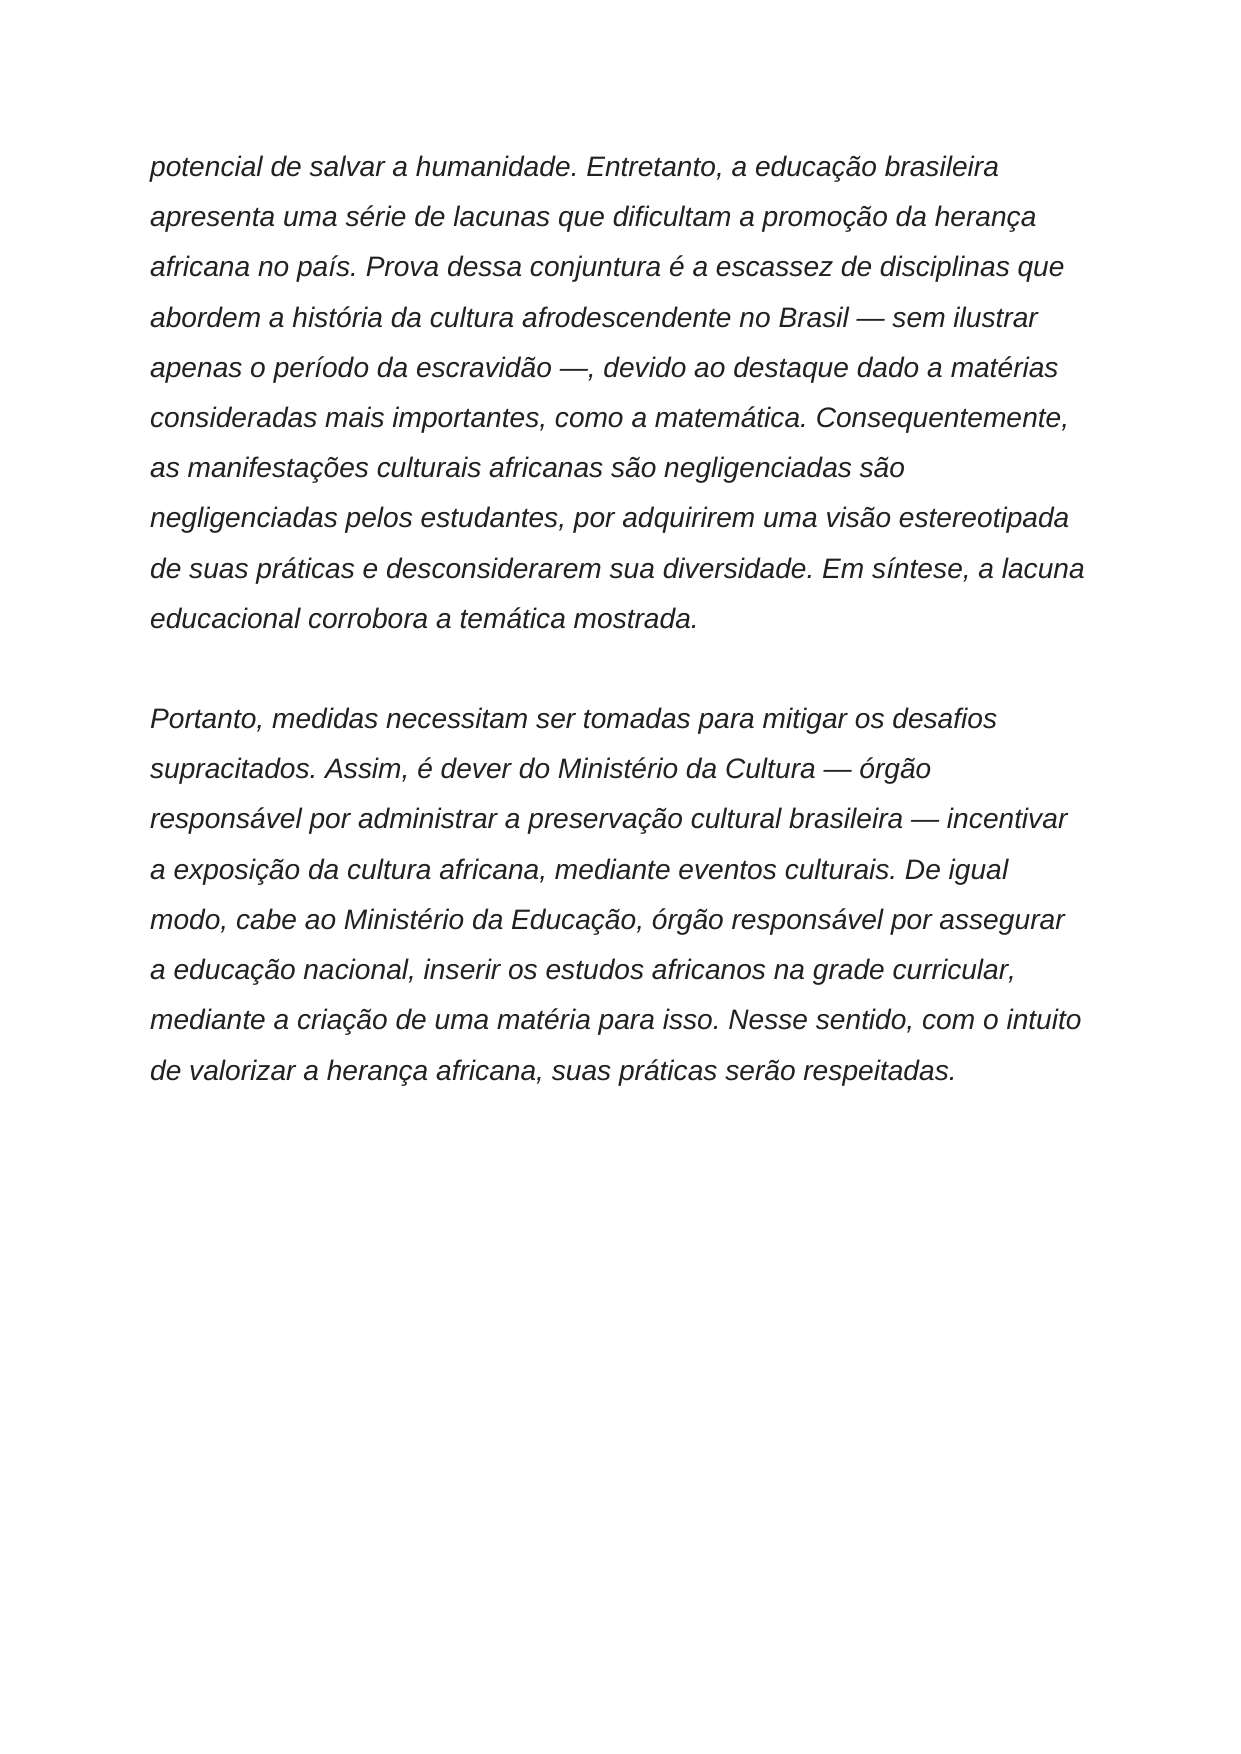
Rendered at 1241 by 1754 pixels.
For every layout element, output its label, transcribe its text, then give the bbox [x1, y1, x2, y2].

text Portanto, medidas necessitam ser tomadas para mitigar os desafios supracitados. Assim, é dever do Ministério da Cultura — órgão responsável por administrar a preservação cultural brasileira — incentivar a exposição da cultura africana, mediante eventos culturais. De igual modo, cabe ao Ministério da Educação, órgão responsável por assegurar a educação nacional, inserir os estudos africanos na grade curricular, mediante a criação de uma matéria para isso. Nesse sentido, com o intuito de valorizar a herança africana, suas práticas serão respeitadas. [150, 702, 1090, 1086]
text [150, 150, 1090, 634]
